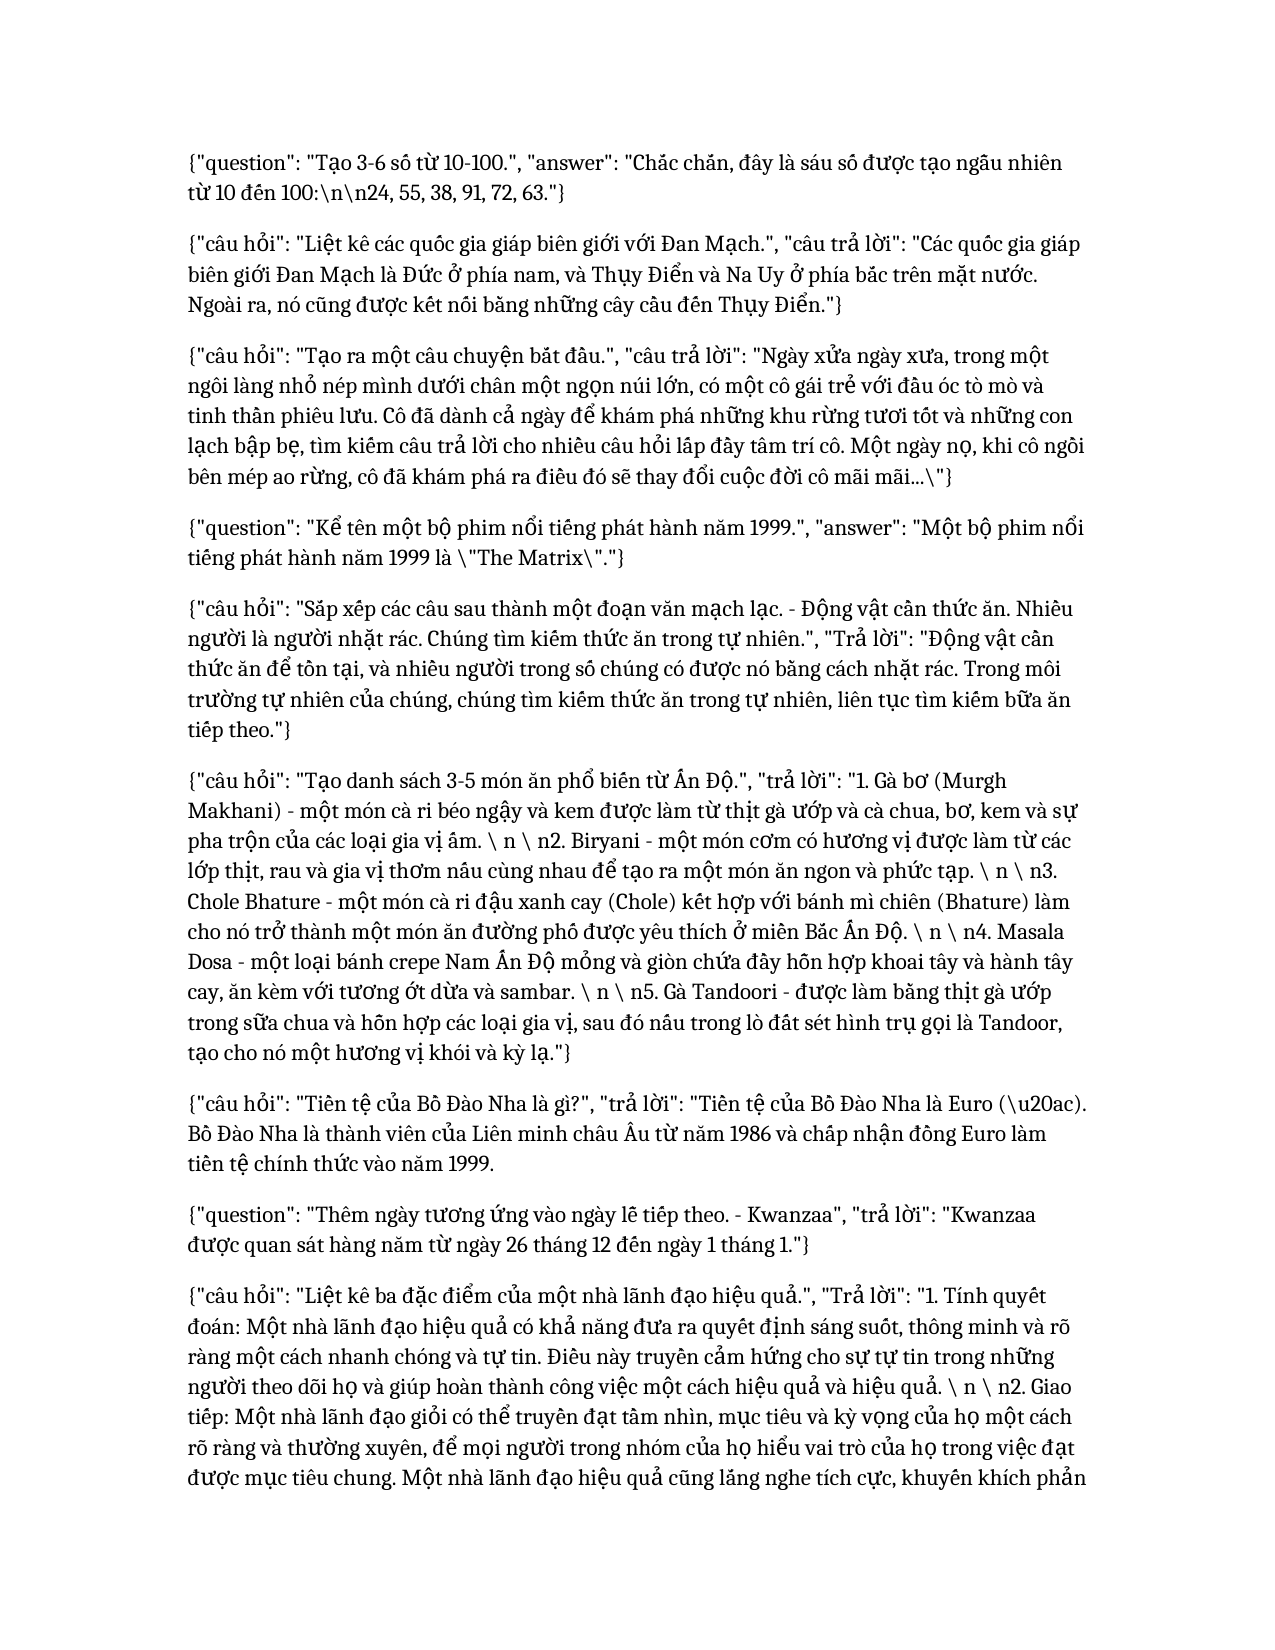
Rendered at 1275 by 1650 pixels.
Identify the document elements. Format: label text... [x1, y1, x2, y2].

text {"câu hỏi": "Sắp xếp các câu sau thành một đoạn văn mạch lạc. - Động vật cần thức ăn. Nhiều người là người nhặt rác. Chúng tìm kiếm thức ăn trong tự nhiên.", "Trả lời": "Động vật cần thức ăn để tồn tại, và nhiều người trong số chúng có được nó bằng cách nhặt rác. Trong môi trường tự nhiên của chúng, chúng tìm kiếm thức ăn trong tự nhiên, liên tục tìm kiếm bữa ăn tiếp theo."} [187, 596, 1087, 743]
text {"câu hỏi": "Tạo danh sách 3-5 món ăn phổ biến từ Ấn Độ.", "trả lời": "1. Gà bơ (Murgh Makhani) - một món cà ri béo ngậy và kem được làm từ thịt gà ướp và cà chua, bơ, kem và sự pha trộn của các loại gia vị ấm. \ n \ n2. Biryani - một món cơm có hương vị được làm từ các lớp thịt, rau và gia vị thơm nấu cùng nhau để tạo ra một món ăn ngon và phức tạp. \ n \ n3. Chole Bhature - một món cà ri đậu xanh cay (Chole) kết hợp với bánh mì chiên (Bhature) làm cho nó trở thành một món ăn đường phố được yêu thích ở miền Bắc Ấn Độ. \ n \ n4. Masala Dosa - một loại bánh crepe Nam Ấn Độ mỏng và giòn chứa đầy hỗn hợp khoai tây và hành tây cay, ăn kèm với tương ớt dừa và sambar. \ n \ n5. Gà Tandoori - được làm bằng thịt gà ướp trong sữa chua và hỗn hợp các loại gia vị, sau đó nấu trong lò đất sét hình trụ gọi là Tandoor, tạo cho nó một hương vị khói và kỳ lạ."} [187, 768, 1087, 1066]
text {"câu hỏi": "Tạo ra một câu chuyện bắt đầu.", "câu trả lời": "Ngày xửa ngày xưa, trong một ngôi làng nhỏ nép mình dưới chân một ngọn núi lớn, có một cô gái trẻ với đầu óc tò mò và tinh thần phiêu lưu. Cô đã dành cả ngày để khám phá những khu rừng tươi tốt và những con lạch bập bẹ, tìm kiếm câu trả lời cho nhiều câu hỏi lấp đầy tâm trí cô. Một ngày nọ, khi cô ngồi bên mép ao rừng, cô đã khám phá ra điều đó sẽ thay đổi cuộc đời cô mãi mãi...\"} [187, 343, 1087, 490]
text {"question": "Thêm ngày tương ứng vào ngày lễ tiếp theo. - Kwanzaa", "trả lời": "Kwanzaa được quan sát hàng năm từ ngày 26 tháng 12 đến ngày 1 tháng 1."} [187, 1202, 1087, 1259]
text {"câu hỏi": "Liệt kê các quốc gia giáp biên giới với Đan Mạch.", "câu trả lời": "Các quốc gia giáp biên giới Đan Mạch là Đức ở phía nam, và Thụy Điển và Na Uy ở phía bắc trên mặt nước. Ngoài ra, nó cũng được kết nối bằng những cây cầu đến Thụy Điển."} [187, 231, 1087, 318]
text {"question": "Kể tên một bộ phim nổi tiếng phát hành năm 1999.", "answer": "Một bộ phim nổi tiếng phát hành năm 1999 là \"The Matrix\"."} [187, 514, 1087, 571]
text {"question": "Tạo 3-6 số từ 10-100.", "answer": "Chắc chắn, đây là sáu số được tạo ngẫu nhiên từ 10 đến 100:\n\n24, 55, 38, 91, 72, 63."} [187, 150, 1087, 207]
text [187, 1283, 1087, 1491]
text {"câu hỏi": "Tiền tệ của Bồ Đào Nha là gì?", "trả lời": "Tiền tệ của Bồ Đào Nha là Euro (\u20ac). Bồ Đào Nha là thành viên của Liên minh châu Âu từ năm 1986 và chấp nhận đồng Euro làm tiền tệ chính thức vào năm 1999. [187, 1091, 1087, 1177]
